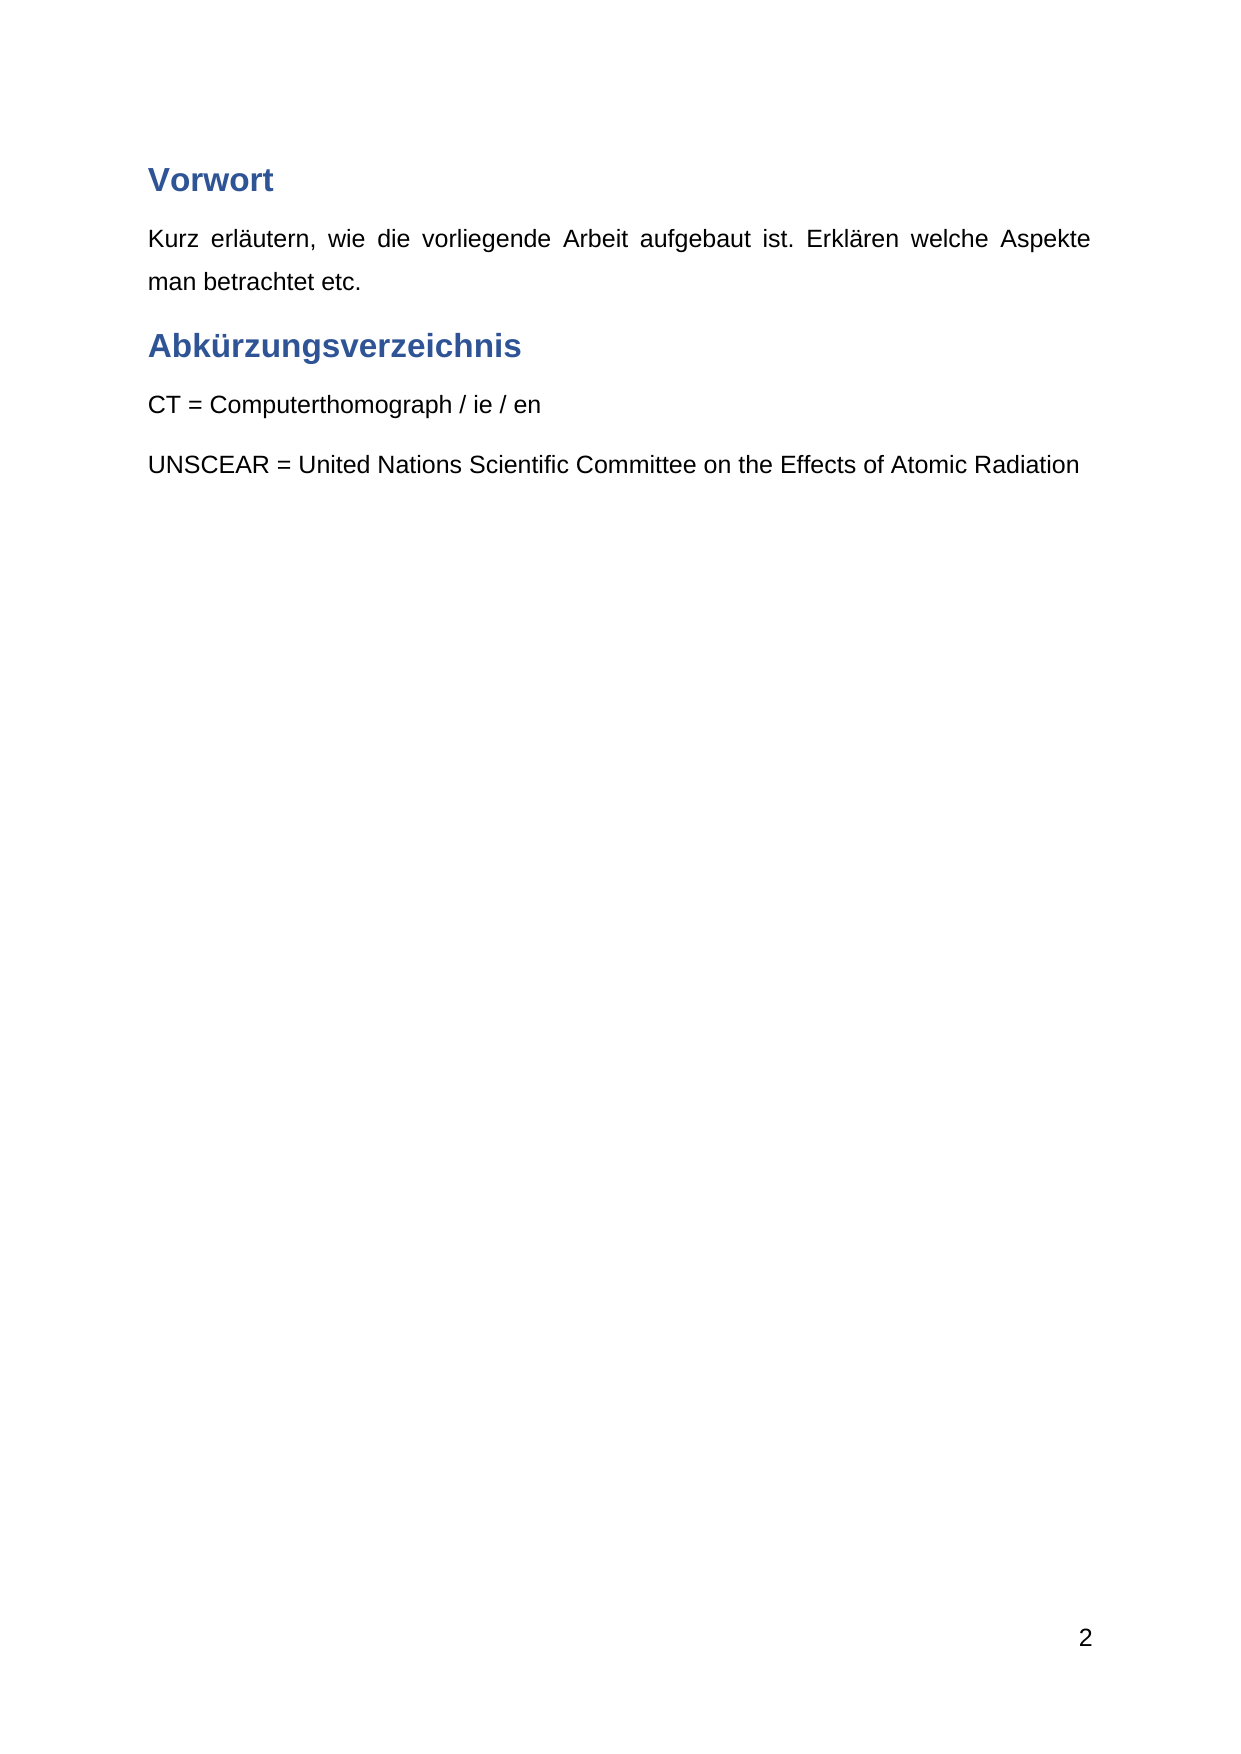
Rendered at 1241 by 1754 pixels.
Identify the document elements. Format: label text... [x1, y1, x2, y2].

text UNSCEAR = United Nations Scientific Committee on the Effects of Atomic Radiation [148, 450, 1093, 478]
text Kurz erläutern, wie die vorliegende Arbeit aufgebaut ist. Erklären welche Aspekte man betrachtet etc. [148, 223, 1093, 295]
subtitle Vorwort [148, 160, 1093, 198]
subtitle Abkürzungsverzeichnis [148, 326, 1093, 365]
text CT = Computerthomograph / ie / en [148, 390, 1093, 419]
